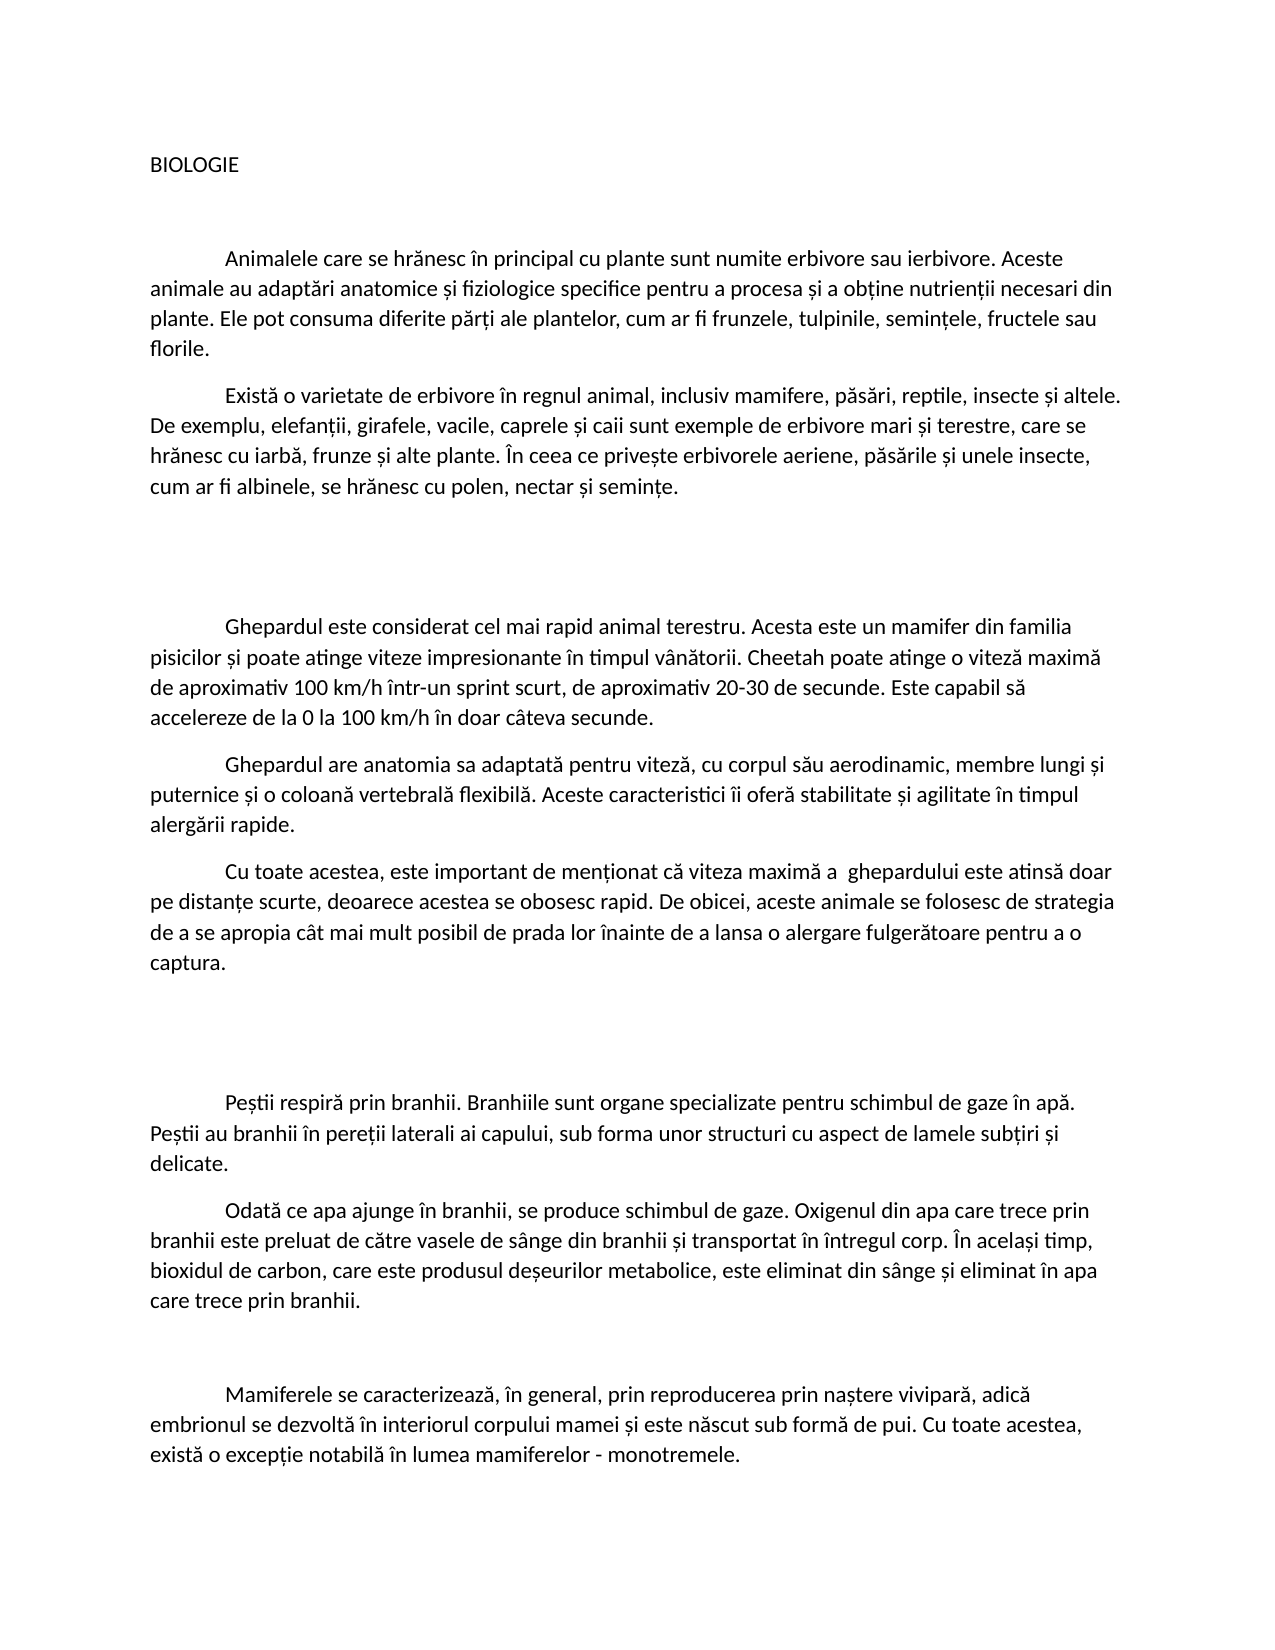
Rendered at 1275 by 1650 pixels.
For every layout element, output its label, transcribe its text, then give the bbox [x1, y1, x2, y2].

text Peștii respiră prin branhii. Branhiile sunt organe specializate pentru schimbul de gaze în apă. Peștii au branhii în pereții laterali ai capului, sub forma unor structuri cu aspect de lamele subțiri și delicate. [150, 1088, 1125, 1177]
text Odată ce apa ajunge în branhii, se produce schimbul de gaze. Oxigenul din apa care trece prin branhii este preluat de către vasele de sânge din branhii și transportat în întregul corp. În același timp, bioxidul de carbon, care este produsul deșeurilor metabolice, este eliminat din sânge și eliminat în apa care trece prin branhii. [150, 1196, 1125, 1314]
text BIOLOGIE [150, 150, 1125, 178]
text Mamiferele se caracterizează, în general, prin reproducerea prin naștere vivipară, adică embrionul se dezvoltă în interiorul corpului mamei și este născut sub formă de pui. Cu toate acestea, există o excepție notabilă în lumea mamiferelor - monotremele. [150, 1380, 1125, 1469]
text Ghepardul are anatomia sa adaptată pentru viteză, cu corpul său aerodinamic, membre lungi și puternice și o coloană vertebrală flexibilă. Aceste caracteristici îi oferă stabilitate și agilitate în timpul alergării rapide. [150, 750, 1125, 838]
text Animalele care se hrănesc în principal cu plante sunt numite erbivore sau ierbivore. Aceste animale au adaptări anatomice și fiziologice specifice pentru a procesa și a obține nutrienții necesari din plante. Ele pot consuma diferite părți ale plantelor, cum ar fi frunzele, tulpinile, semințele, fructele sau florile. [150, 244, 1125, 362]
text Ghepardul este considerat cel mai rapid animal terestru. Acesta este un mamifer din familia pisicilor și poate atinge viteze impresionante în timpul vânătorii. Cheetah poate atinge o viteză maximă de aproximativ 100 km/h într-un sprint scurt, de aproximativ 20-30 de secunde. Este capabil să accelereze de la 0 la 100 km/h în doar câteva secunde. [150, 612, 1125, 731]
text Cu toate acestea, este important de menționat că viteza maximă a ghepardului este atinsă doar pe distanțe scurte, deoarece acestea se obosesc rapid. De obicei, aceste animale se folosesc de strategia de a se apropia cât mai mult posibil de prada lor înainte de a lansa o alergare fulgerătoare pentru a o captura. [150, 857, 1125, 976]
text Există o varietate de erbivore în regnul animal, inclusiv mamifere, păsări, reptile, insecte și altele. De exemplu, elefanții, girafele, vacile, caprele și caii sunt exemple de erbivore mari și terestre, care se hrănesc cu iarbă, frunze și alte plante. În ceea ce privește erbivorele aeriene, păsările și unele insecte, cum ar fi albinele, se hrănesc cu polen, nectar și semințe. [150, 381, 1125, 500]
